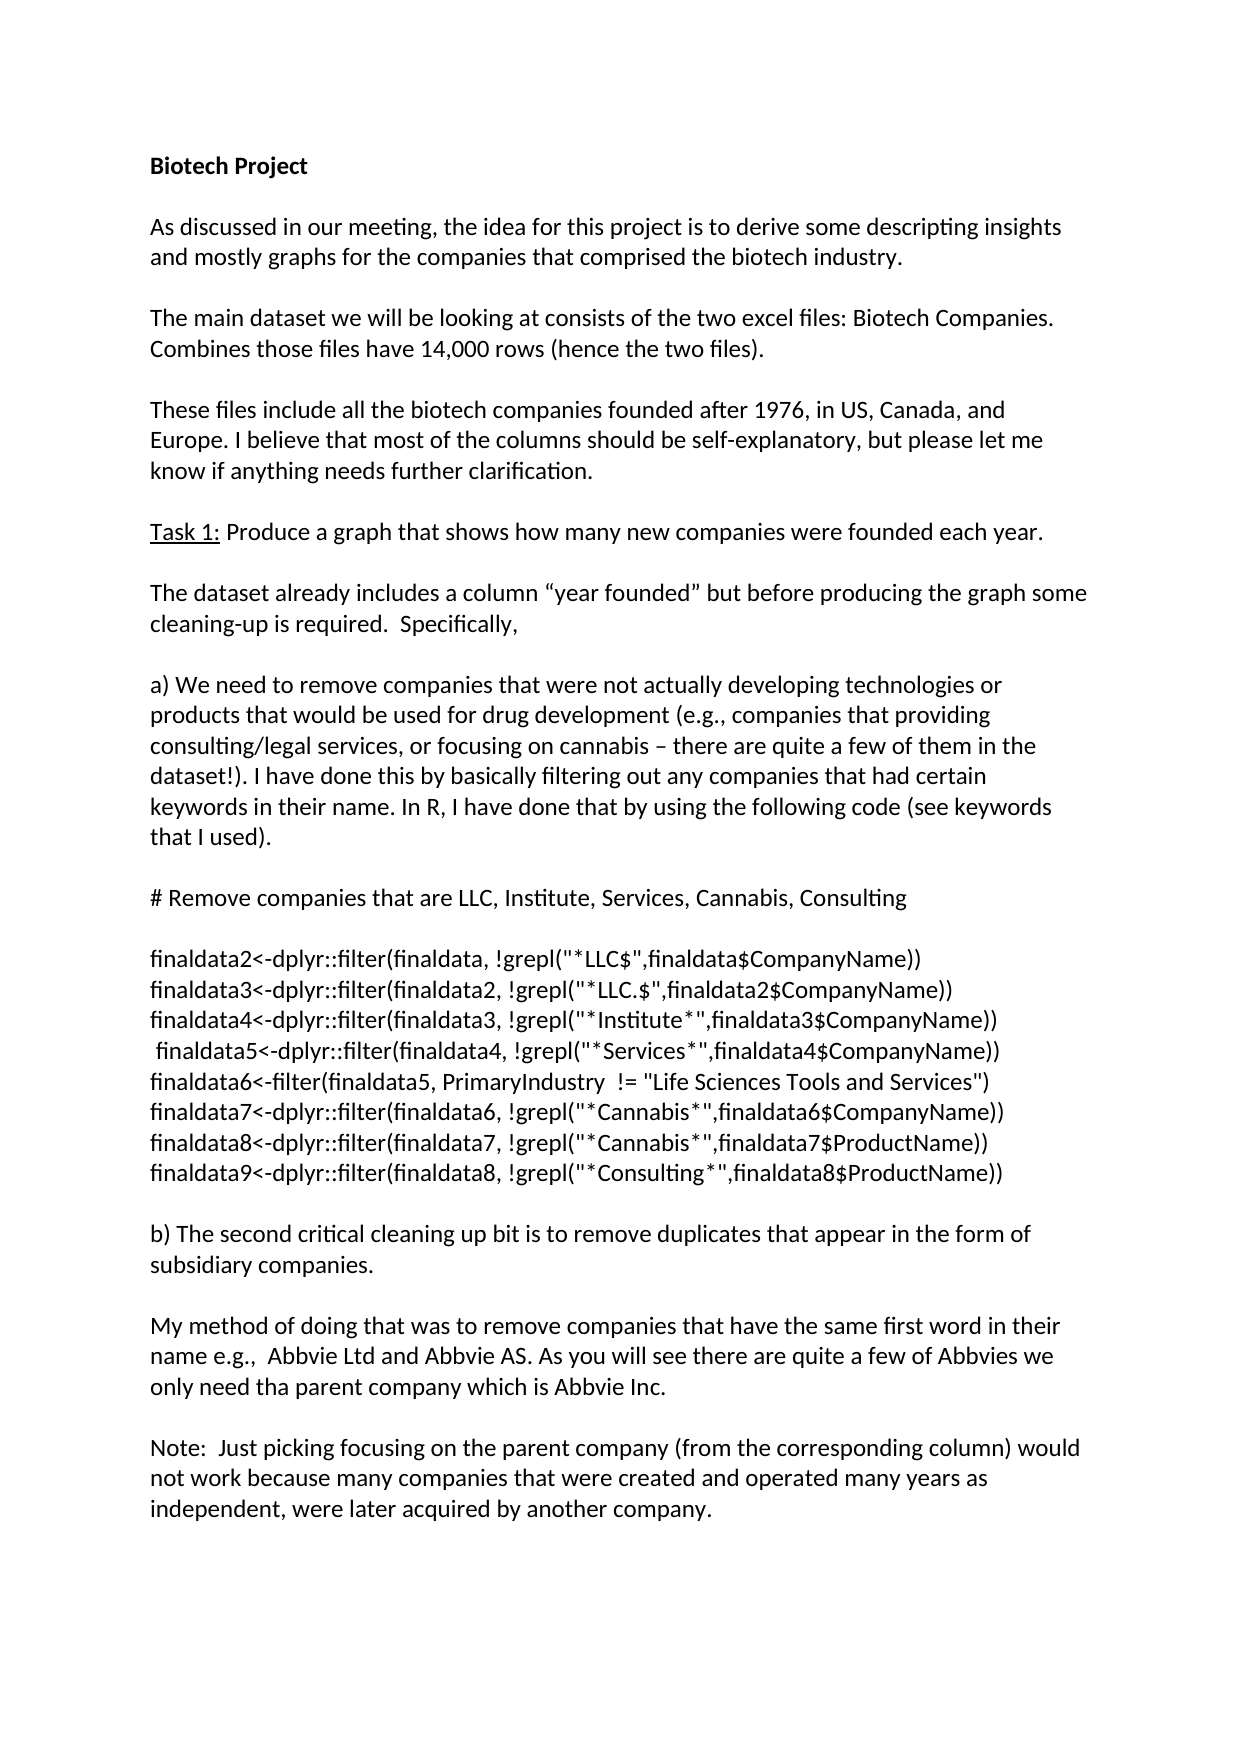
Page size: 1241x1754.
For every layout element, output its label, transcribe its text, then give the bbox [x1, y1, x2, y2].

text finaldata4<-dplyr::filter(finaldata3, !grepl("*Institute*",finaldata3$CompanyName)) [150, 1004, 1090, 1035]
text finaldata8<-dplyr::filter(finaldata7, !grepl("*Cannabis*",finaldata7$ProductName)) [150, 1127, 1090, 1157]
text finaldata3<-dplyr::filter(finaldata2, !grepl("*LLC.$",finaldata2$CompanyName)) [150, 974, 1090, 1004]
text b) The second critical cleaning up bit is to remove duplicates that appear in the form of subsidiary companies. [150, 1218, 1090, 1279]
text finaldata2<-dplyr::filter(finaldata, !grepl("*LLC$",finaldata$CompanyName)) [150, 943, 1090, 974]
text The main dataset we will be looking at consists of the two excel files: Biotech Companies. Combines those files have 14,000 rows (hence the two files). [150, 303, 1090, 364]
text finaldata5<-dplyr::filter(finaldata4, !grepl("*Services*",finaldata4$CompanyName)) [150, 1035, 1090, 1066]
text a) We need to remove companies that were not actually developing technologies or products that would be used for drug development (e.g., companies that providing consulting/legal services, or focusing on cannabis – there are quite a few of them in the dataset!). I have done this by basically filtering out any companies that had certain keywords in their name. In R, I have done that by using the following code (see keywords that I used). [150, 669, 1090, 852]
text As discussed in our meeting, the idea for this project is to derive some descripting insights and mostly graphs for the companies that comprised the biotech industry. [150, 211, 1090, 272]
text finaldata7<-dplyr::filter(finaldata6, !grepl("*Cannabis*",finaldata6$CompanyName)) [150, 1096, 1090, 1127]
text Biotech Project [150, 150, 1090, 181]
text The dataset already includes a column “year founded” but before producing the graph some cleaning-up is required. Specifically, [150, 577, 1090, 638]
text My method of doing that was to remove companies that have the same first word in their name e.g., Abbvie Ltd and Abbvie AS. As you will see there are quite a few of Abbvies we only need tha parent company which is Abbvie Inc. [150, 1310, 1090, 1401]
text # Remove companies that are LLC, Institute, Services, Cannabis, Consulting [150, 882, 1090, 913]
text finaldata6<-filter(finaldata5, PrimaryIndustry != "Life Sciences Tools and Services") [150, 1066, 1090, 1096]
text Task 1: Produce a graph that shows how many new companies were founded each year. [150, 516, 1090, 547]
text finaldata9<-dplyr::filter(finaldata8, !grepl("*Consulting*",finaldata8$ProductName)) [150, 1157, 1090, 1188]
text Note: Just picking focusing on the parent company (from the corresponding column) would not work because many companies that were created and operated many years as independent, were later acquired by another company. [150, 1432, 1090, 1523]
text These files include all the biotech companies founded after 1976, in US, Canada, and Europe. I believe that most of the columns should be self-explanatory, but please let me know if anything needs further clarification. [150, 394, 1090, 486]
